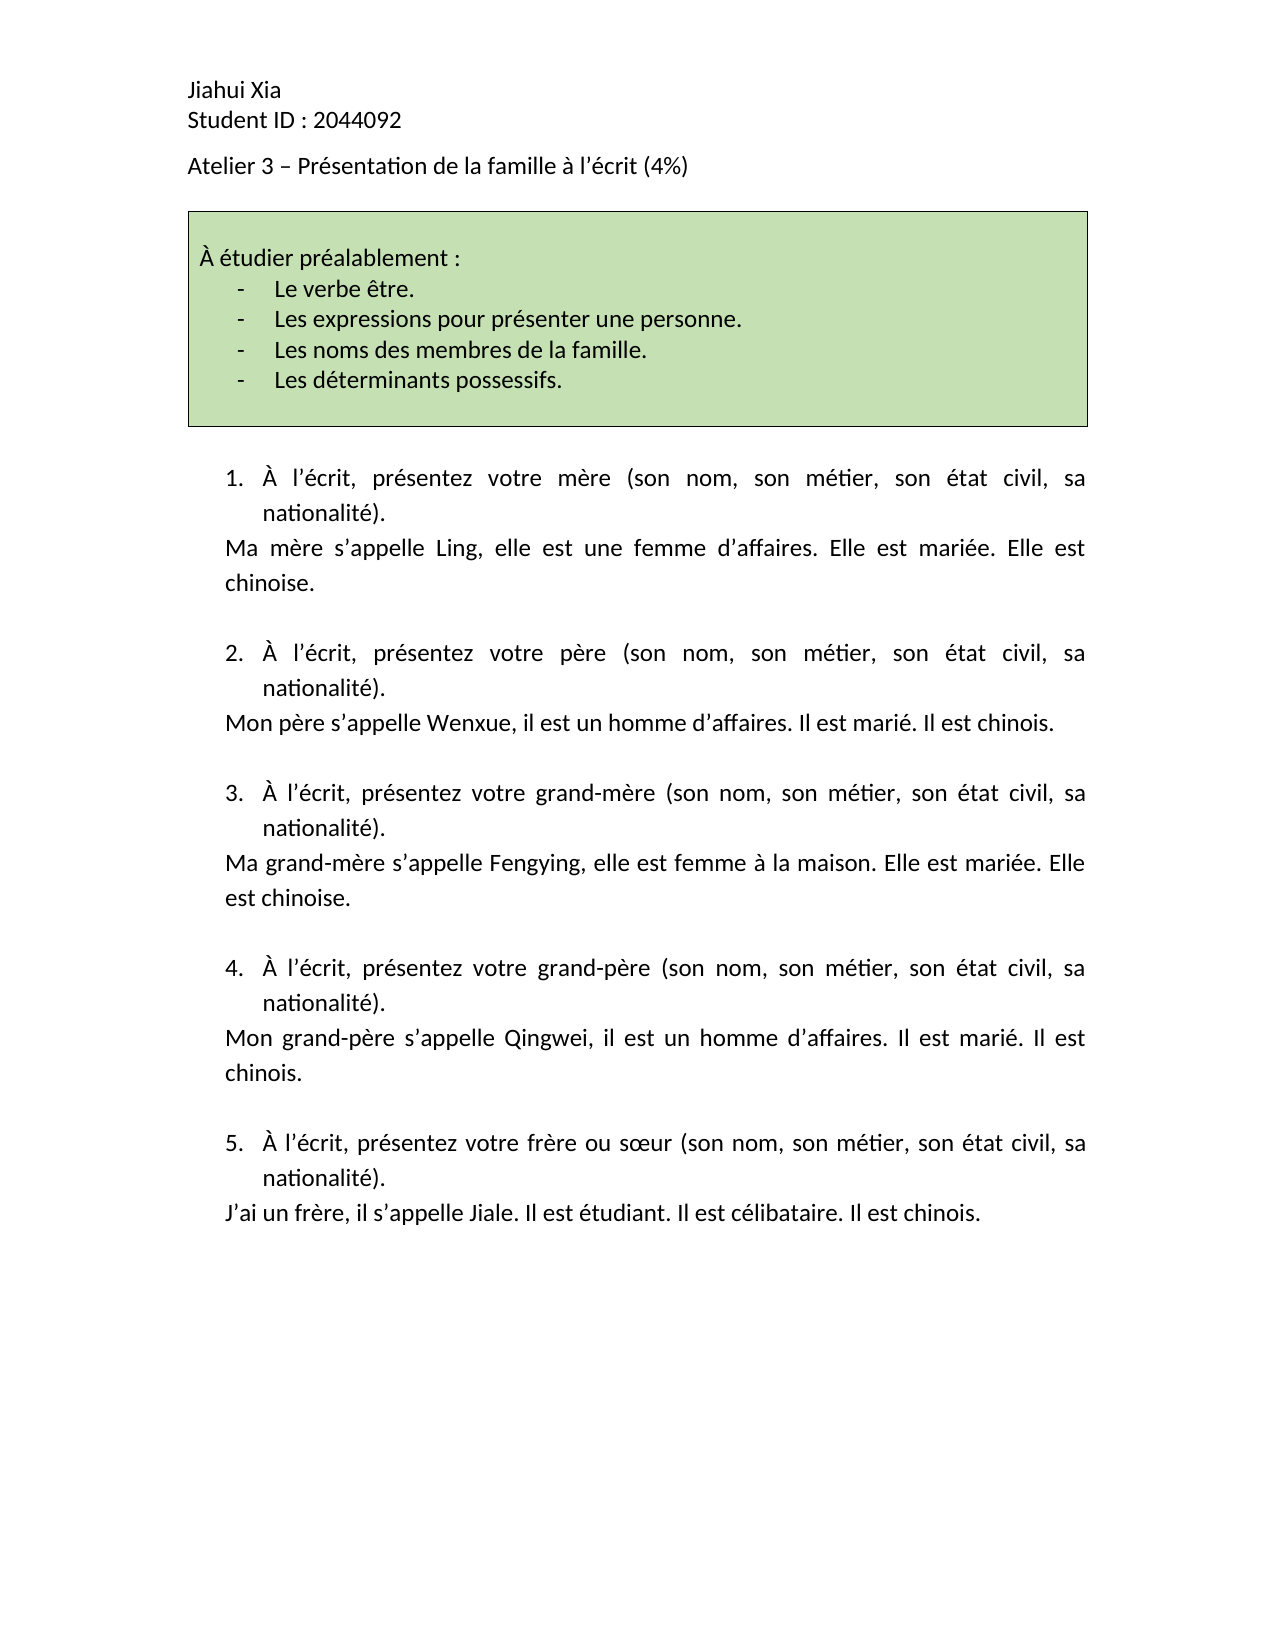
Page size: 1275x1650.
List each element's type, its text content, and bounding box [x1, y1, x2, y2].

list À l’écrit, présentez votre grand-père (son nom, son métier, son état civil, sa nationalité). [225, 952, 1087, 1017]
text J’ai un frère, il s’appelle Jiale. Il est étudiant. Il est célibataire. Il est chinois. [225, 1197, 1087, 1227]
table_header À étudier préalablement : Le verbe être. Les expressions pour présenter une personne. Les noms des membres de la famille. Les déterminants possessifs. [189, 212, 1087, 426]
list À l’écrit, présentez votre père (son nom, son métier, son état civil, sa nationalité). [225, 637, 1087, 702]
text Mon grand-père s’appelle Qingwei, il est un homme d’affaires. Il est marié. Il est chinois. [225, 1022, 1087, 1087]
list À l’écrit, présentez votre grand-mère (son nom, son métier, son état civil, sa nationalité). [225, 777, 1087, 842]
text Atelier 3 – Présentation de la famille à l’écrit (4%) [187, 150, 1087, 181]
list À l’écrit, présentez votre frère ou sœur (son nom, son métier, son état civil, sa nationalité). [225, 1127, 1087, 1192]
text Ma grand-mère s’appelle Fengying, elle est femme à la maison. Elle est mariée. Elle est chinoise. [225, 847, 1087, 912]
list À l’écrit, présentez votre mère (son nom, son métier, son état civil, sa nationalité). [225, 462, 1087, 527]
text Mon père s’appelle Wenxue, il est un homme d’affaires. Il est marié. Il est chinois. [225, 707, 1087, 737]
text Ma mère s’appelle Ling, elle est une femme d’affaires. Elle est mariée. Elle est chinoise. [225, 532, 1087, 597]
